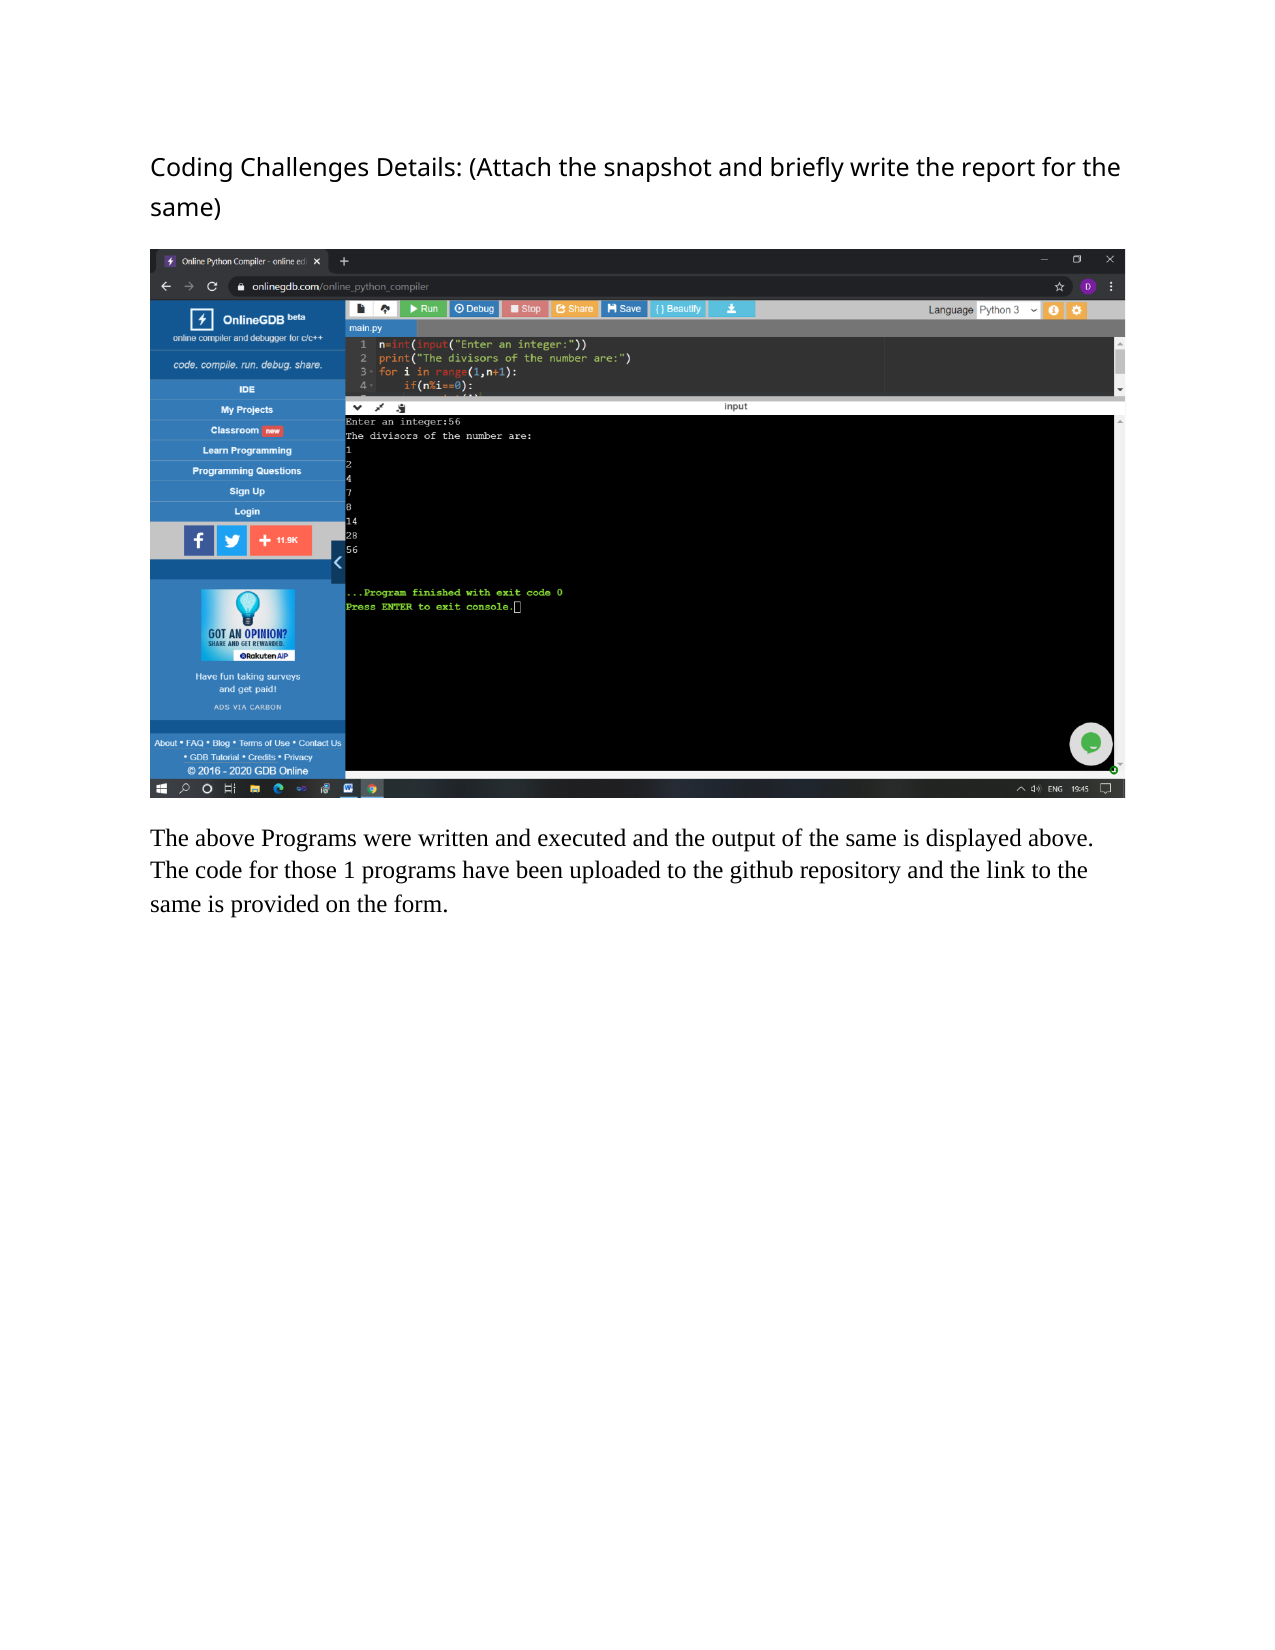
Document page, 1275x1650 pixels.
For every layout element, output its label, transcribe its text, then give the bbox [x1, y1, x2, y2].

text Coding Challenges Details: (Attach the snapshot and briefly write the report for the same) [150, 150, 1125, 223]
text The above Programs were written and executed and the output of the same is displayed above. The code for those 1 programs have been uploaded to the github repository and the link to the same is provided on the form. [150, 823, 1125, 917]
picture [150, 249, 1125, 798]
